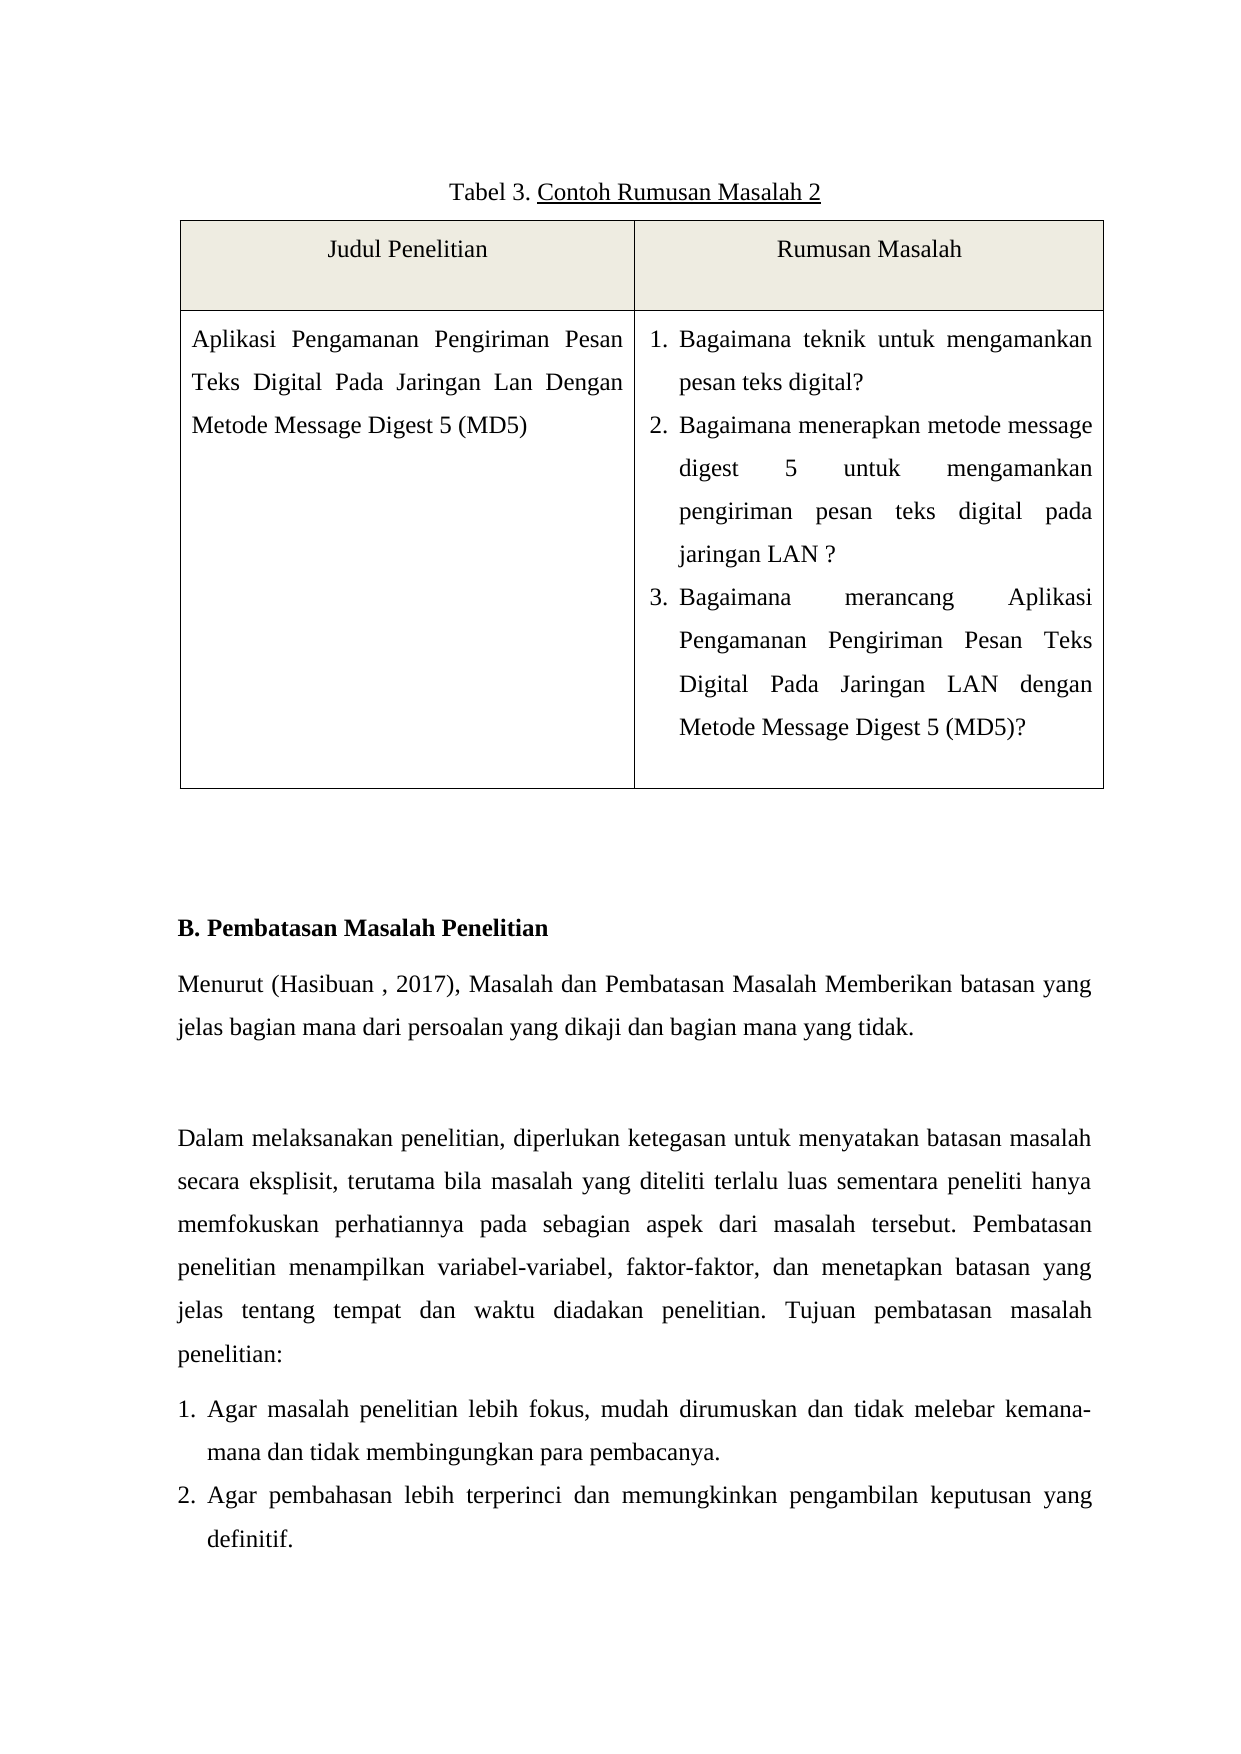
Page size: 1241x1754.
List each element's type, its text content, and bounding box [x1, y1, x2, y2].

list Pembatasan Masalah Penelitian [177, 913, 1092, 942]
text Dalam melaksanakan penelitian, diperlukan ketegasan untuk menyatakan batasan masalah secara eksplisit, terutama bila masalah yang diteliti terlalu luas sementara peneliti hanya memfokuskan perhatiannya pada sebagian aspek dari masalah tersebut. Pembatasan penelitian menampilkan variabel-variabel, faktor-faktor, dan menetapkan batasan yang jelas tentang tempat dan waktu diadakan penelitian. Tujuan pembatasan masalah penelitian: [177, 1123, 1092, 1367]
table_header Judul Penelitian [181, 221, 634, 310]
table_cell Aplikasi Pengamanan Pengiriman Pesan Teks Digital Pada Jaringan Lan Dengan Metode Message Digest 5 (MD5) [181, 311, 634, 788]
text Menurut (Hasibuan , 2017), Masalah dan Pembatasan Masalah Memberikan batasan yang jelas bagian mana dari persoalan yang dikaji dan bagian mana yang tidak. [177, 969, 1092, 1041]
text Tabel 3. Contoh Rumusan Masalah 2 [177, 177, 1092, 206]
table_header Rumusan Masalah [635, 221, 1103, 310]
list Agar masalah penelitian lebih fokus, mudah dirumuskan dan tidak melebar kemana-mana dan tidak membingungkan para pembacanya. [177, 1394, 1092, 1466]
table_cell Bagaimana teknik untuk mengamankan pesan teks digital? Bagaimana menerapkan metode message digest 5 untuk mengamankan pengiriman pesan teks digital pada jaringan LAN ? Bagaimana merancang Aplikasi Pengamanan Pengiriman Pesan Teks Digital Pada Jaringan LAN dengan Metode Message Digest 5 (MD5)? [635, 311, 1103, 788]
list Agar pembahasan lebih terperinci dan memungkinkan pengambilan keputusan yang definitif. [177, 1481, 1092, 1552]
